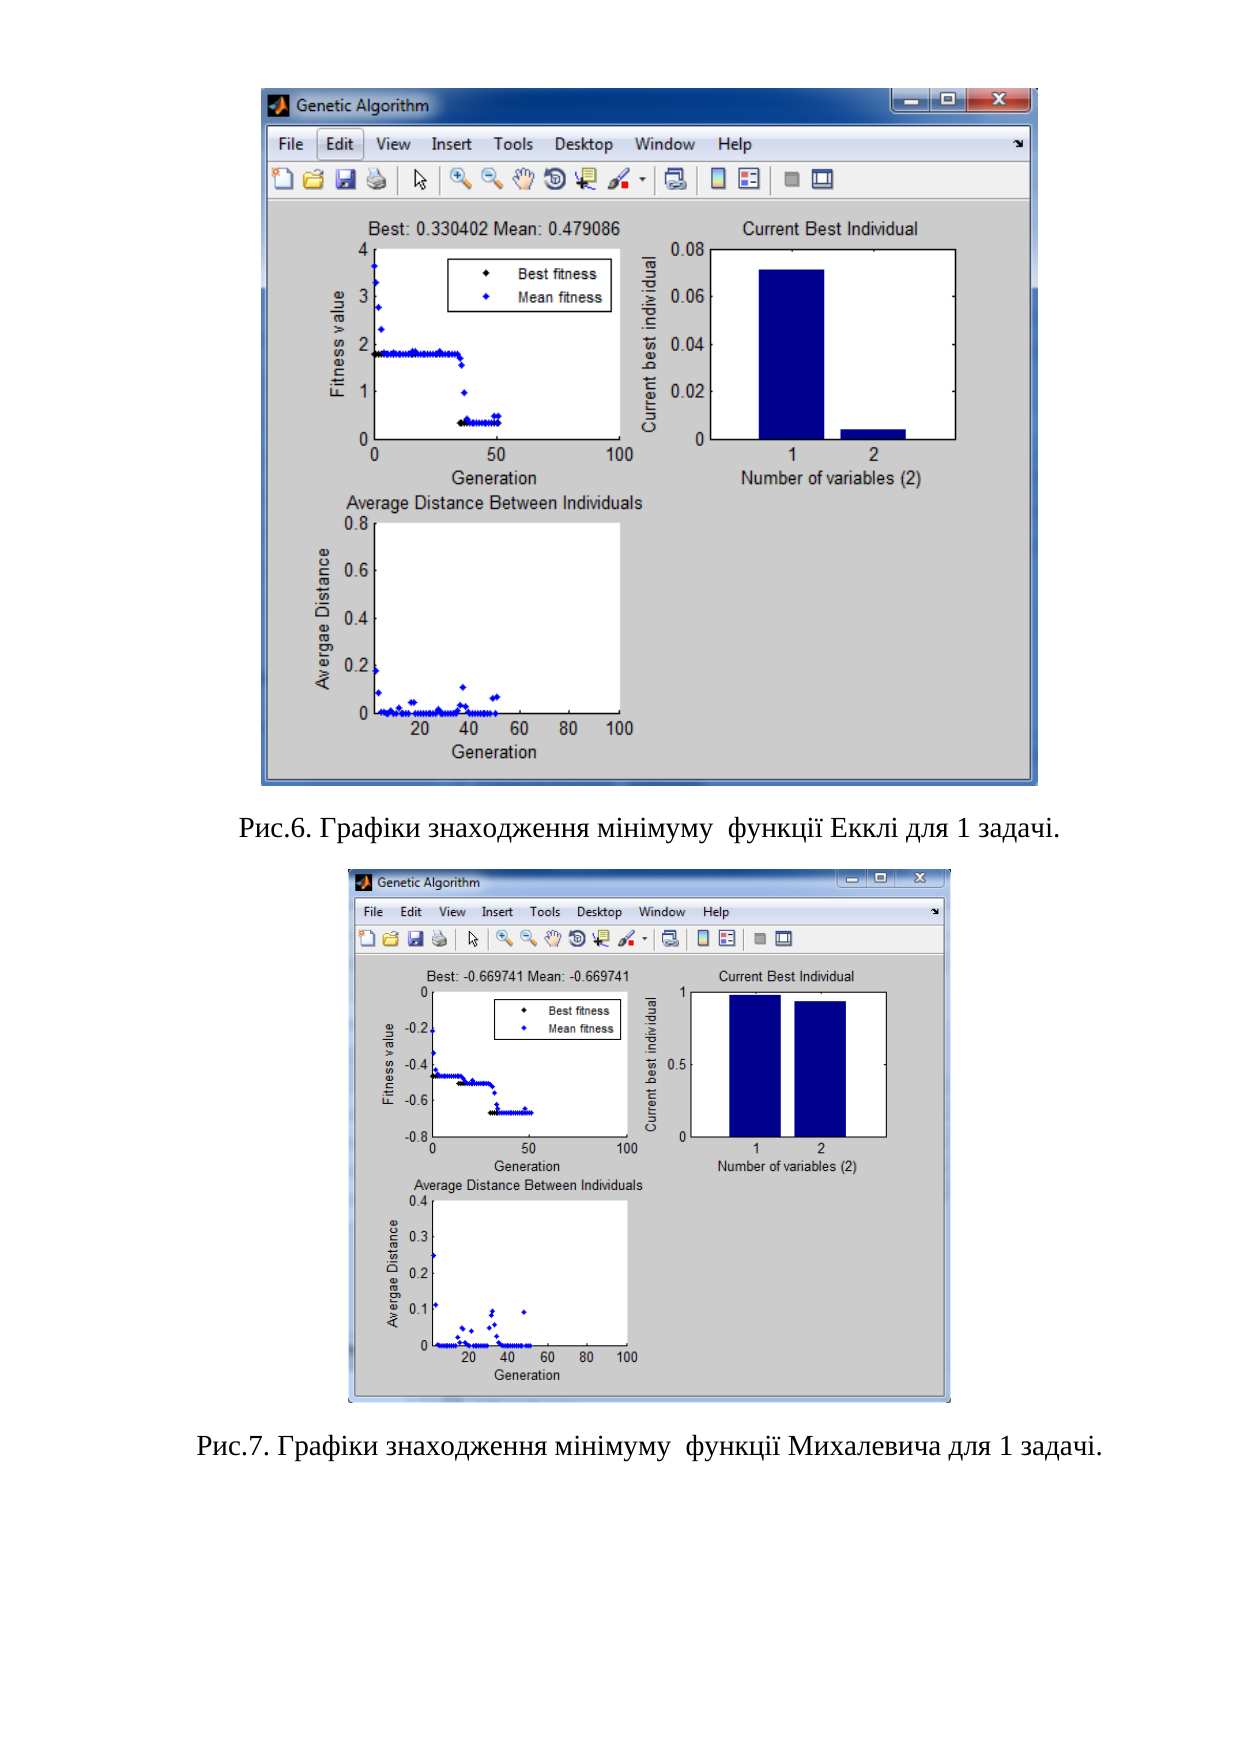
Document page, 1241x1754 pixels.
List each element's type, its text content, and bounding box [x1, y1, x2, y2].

text Рис.6. Графіки знаходження мінімуму функції Екклі для 1 задачі. [148, 811, 1152, 844]
text Рис.7. Графіки знаходження мінімуму функції Михалевича для 1 задачі. [148, 1428, 1152, 1461]
picture [348, 869, 951, 1403]
picture [261, 88, 1038, 786]
